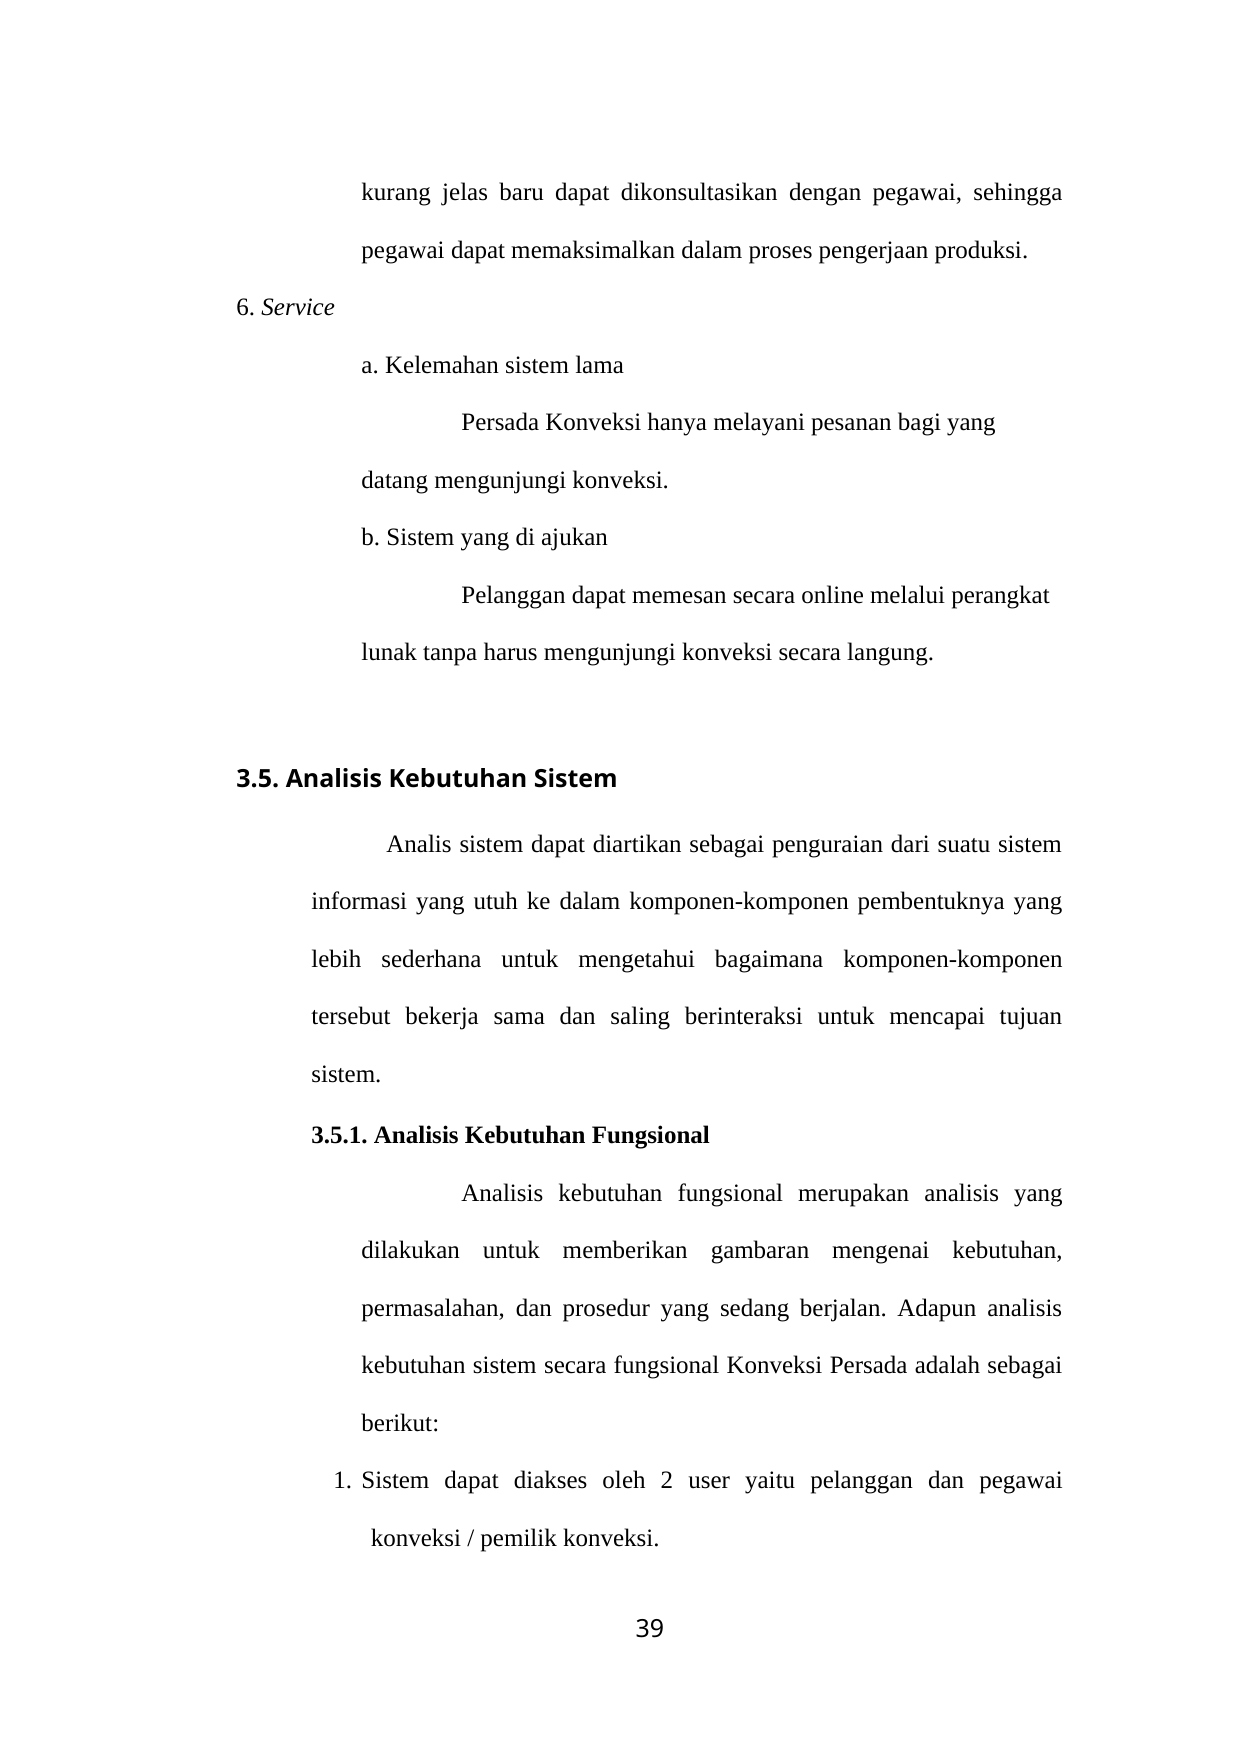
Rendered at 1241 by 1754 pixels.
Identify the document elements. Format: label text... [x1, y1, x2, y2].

subtitle 3.5. Analisis Kebutuhan Sistem [236, 761, 1063, 794]
text Analis sistem dapat diartikan sebagai penguraian dari suatu sistem informasi yang utuh ke dalam komponen-komponen pembentuknya yang lebih sederhana untuk mengetahui bagaimana komponen-komponen tersebut bekerja sama dan saling berinteraksi untuk mencapai tujuan sistem. [311, 829, 1063, 1087]
text Pelanggan dapat memesan secara online melalui perangkat lunak tanpa harus mengunjungi konveksi secara langung. [361, 580, 1063, 666]
text Analisis kebutuhan fungsional merupakan analisis yang dilakukan untuk memberikan gambaran mengenai kebutuhan, permasalahan, dan prosedur yang sedang berjalan. Adapun analisis kebutuhan sistem secara fungsional Konveksi Persada adalah sebagai berikut: [333, 1178, 1063, 1437]
list Sistem dapat diakses oleh 2 user yaitu pelanggan dan pegawai konveksi / pemilik konveksi. [333, 1465, 1063, 1552]
subtitle 3.5.1. Analisis Kebutuhan Fungsional [236, 1120, 1063, 1149]
text Persada Konveksi hanya melayani pesanan bagi yang datang mengunjungi konveksi. [361, 407, 1063, 493]
text a. Kelemahan sistem lama [236, 350, 1063, 378]
text b. Sistem yang di ajukan [236, 522, 1063, 551]
text 6. Service [236, 292, 1063, 321]
